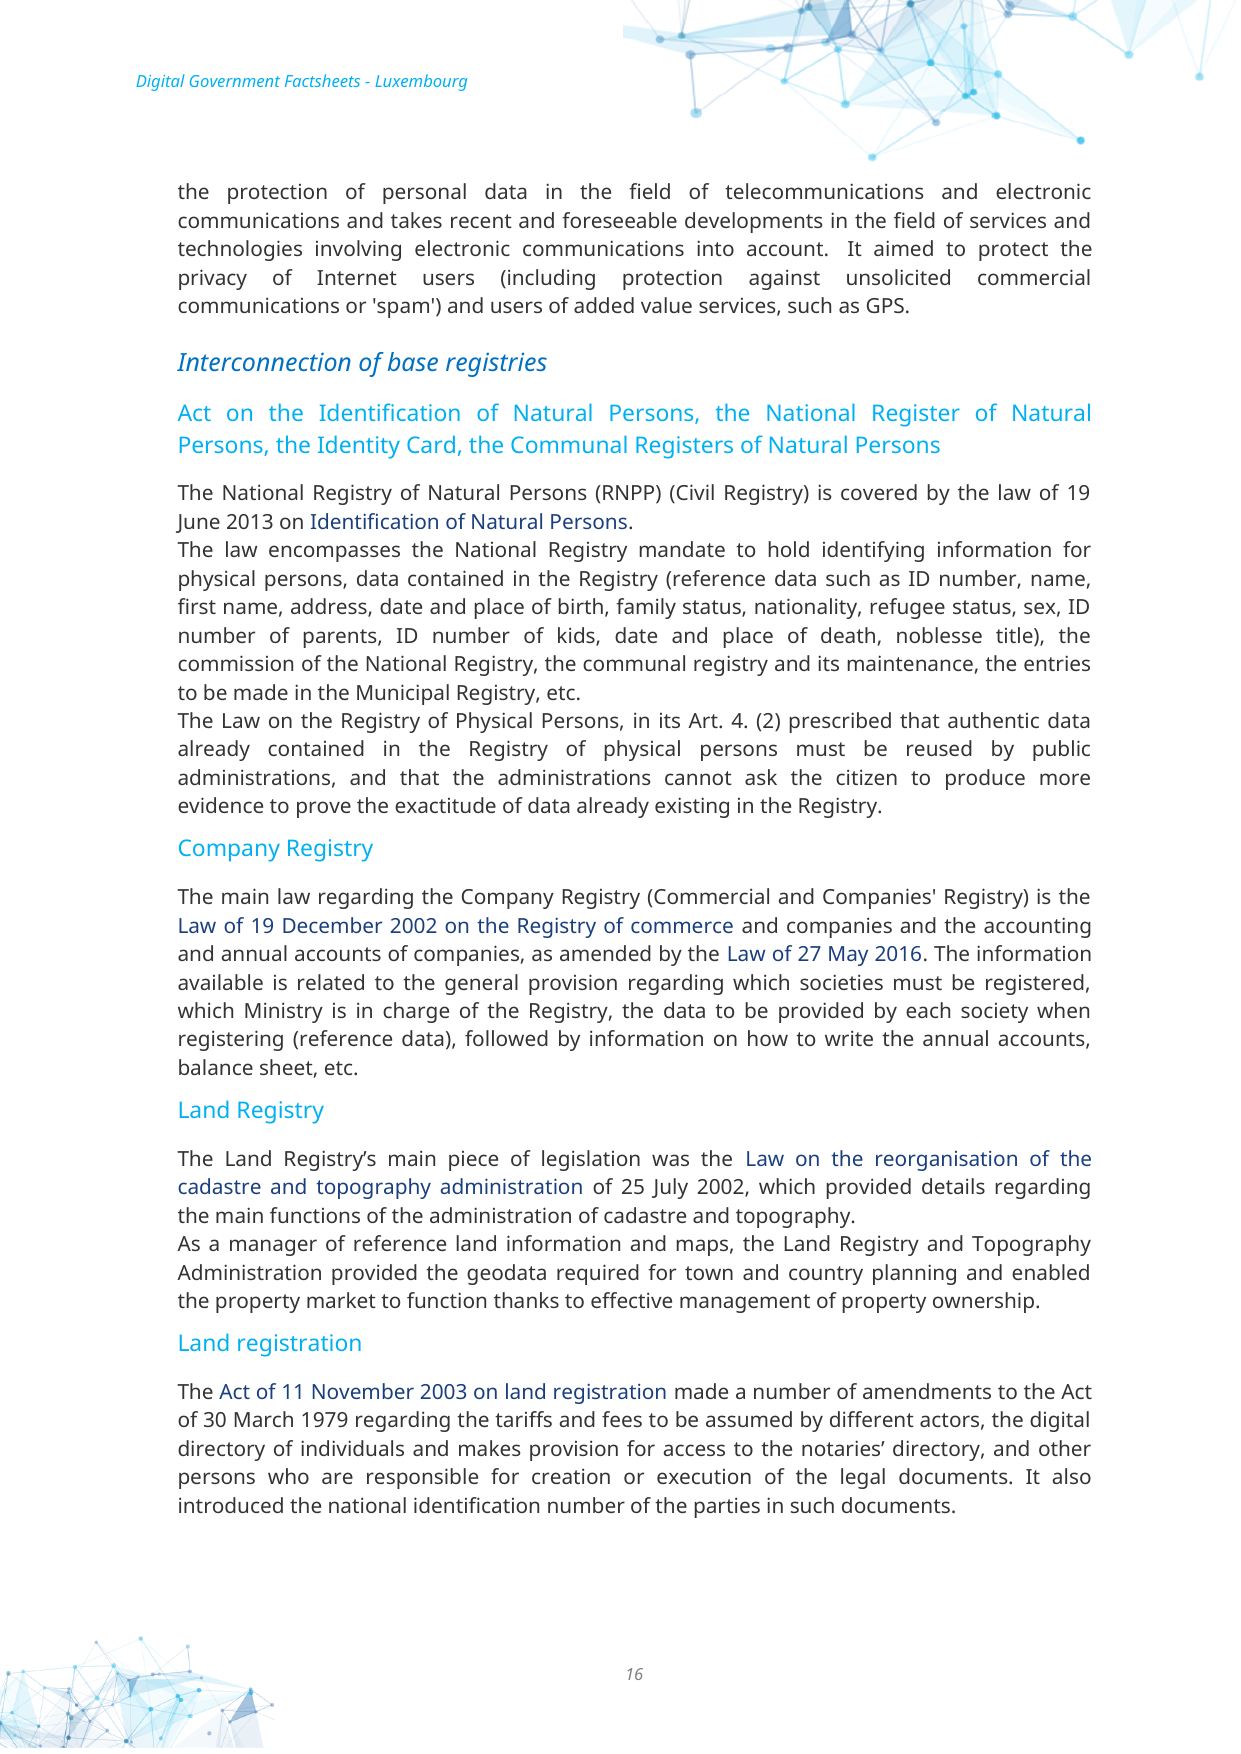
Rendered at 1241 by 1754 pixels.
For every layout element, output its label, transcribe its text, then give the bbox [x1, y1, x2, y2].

subtitle Act on the Identification of Natural Persons, the National Register of Natural Persons, the Identity Card, the Communal Registers of Natural Persons [177, 397, 1092, 460]
text The law encompasses the National Registry mandate to hold identifying information for physical persons, data contained in the Registry (reference data such as ID number, name, first name, address, date and place of birth, family status, nationality, refugee status, sex, ID number of parents, ID number of kids, date and place of death, noblesse title), the commission of the National Registry, the communal registry and its maintenance, the entries to be made in the Municipal Registry, etc. [177, 535, 1092, 706]
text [177, 177, 1092, 319]
text The Act of 11 November 2003 on land registration made a number of amendments to the Act of 30 March 1979 regarding the tariffs and fees to be assumed by different actors, the digital directory of individuals and makes provision for access to the notaries’ directory, and other persons who are responsible for creation or execution of the legal documents. It also introduced the national identification number of the parties in such documents. [177, 1377, 1092, 1519]
text The main law regarding the Company Registry (Commercial and Companies' Registry) is the Law of 19 December 2002 on the Registry of commerce and companies and the accounting and annual accounts of companies, as amended by the Law of 27 May 2016. The information available is related to the general provision regarding which societies must be registered, which Ministry is in charge of the Registry, the data to be provided by each society when registering (reference data), followed by information on how to write the annual accounts, balance sheet, etc. [177, 882, 1092, 1081]
subtitle Land registration [177, 1327, 1092, 1358]
text The Law on the Registry of Physical Persons, in its Art. 4. (2) prescribed that authentic data already contained in the Registry of physical persons must be reused by public administrations, and that the administrations cannot ask the citizen to produce more evidence to prove the exactitude of data already existing in the Registry. [177, 706, 1092, 820]
subtitle Company Registry [177, 832, 1092, 863]
subtitle Land Registry [177, 1094, 1092, 1125]
text The National Registry of Natural Persons (RNPP) (Civil Registry) is covered by the law of 19 June 2013 on Identification of Natural Persons. [177, 478, 1092, 535]
text The Land Registry’s main piece of legislation was the Law on the reorganisation of the cadastre and topography administration of 25 July 2002, which provided details regarding the main functions of the administration of cadastre and topography. [177, 1144, 1092, 1229]
subtitle Interconnection of base registries [177, 344, 1092, 378]
text As a manager of reference land information and maps, the Land Registry and Topography Administration provided the geodata required for town and country planning and enabled the property market to function thanks to effective management of property ownership. [177, 1229, 1092, 1314]
